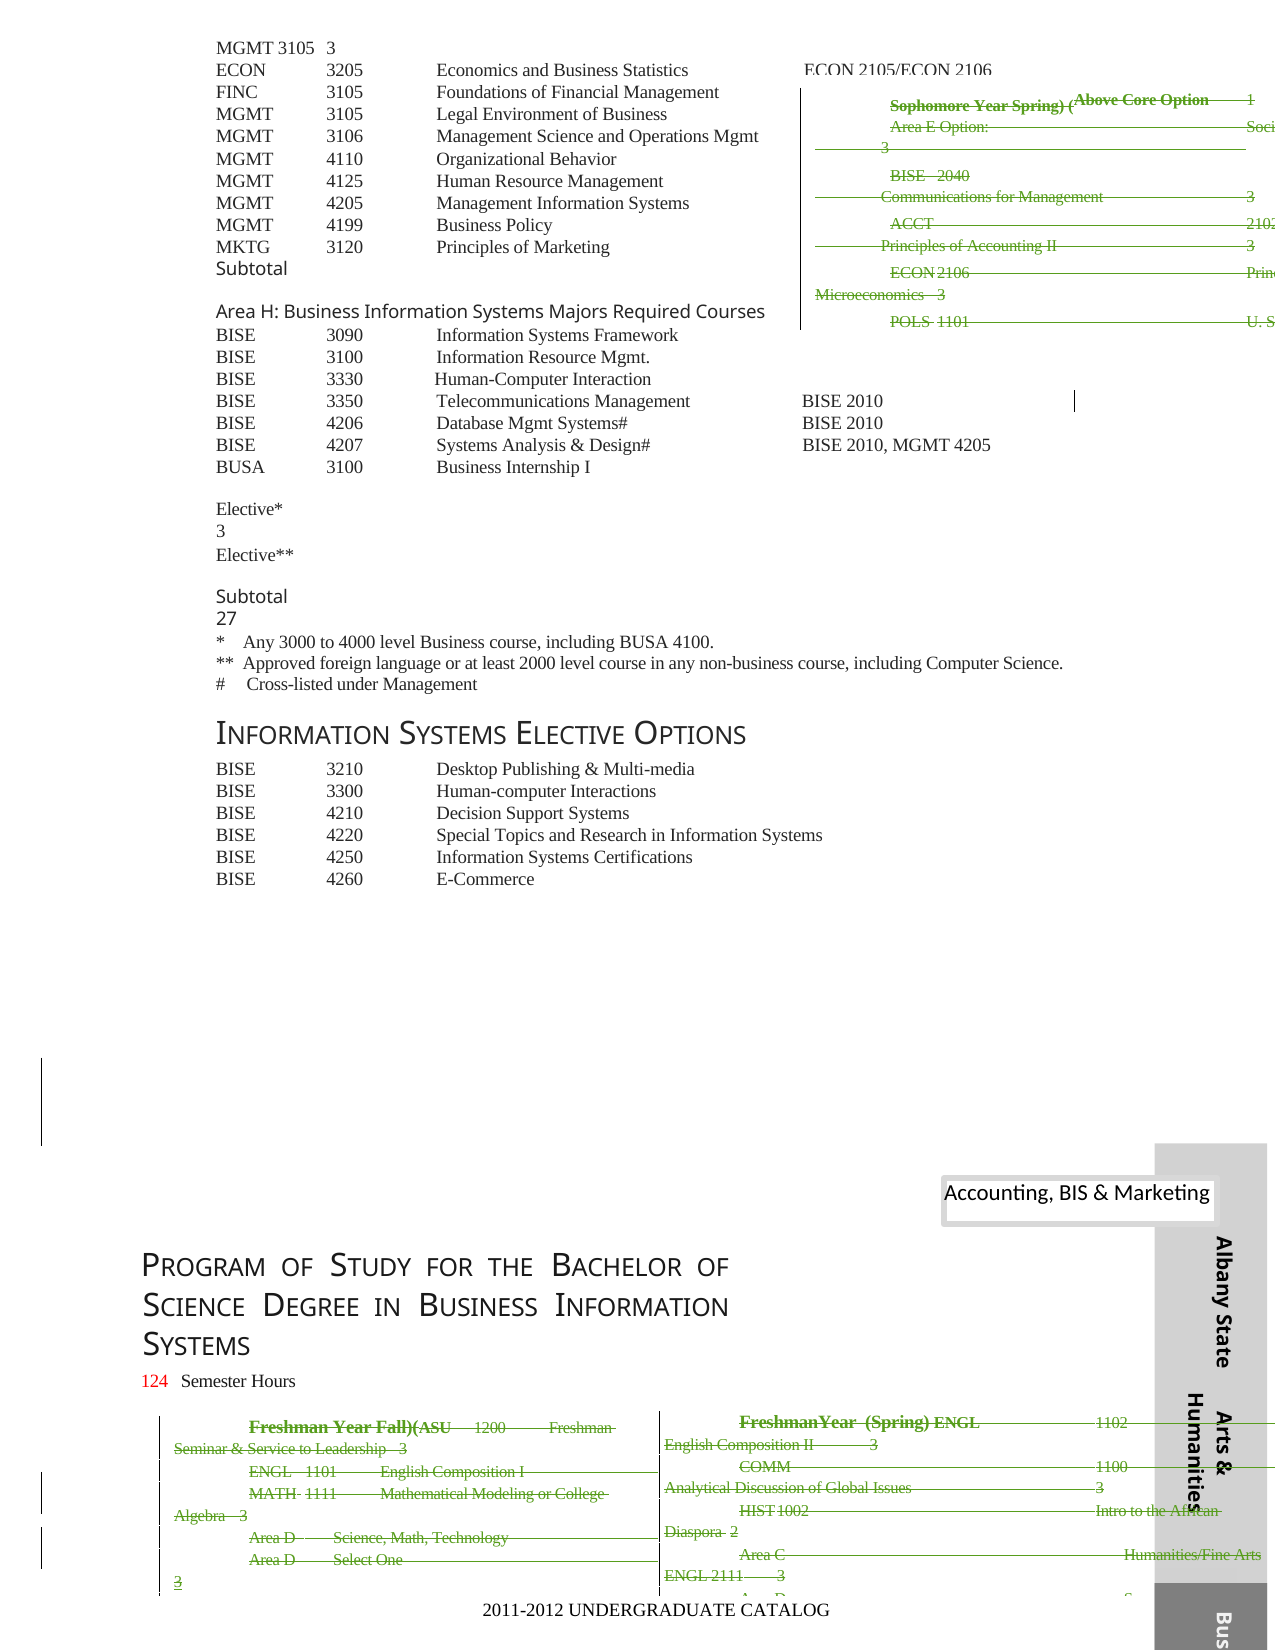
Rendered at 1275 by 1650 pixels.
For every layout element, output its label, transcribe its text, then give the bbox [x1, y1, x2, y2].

text Area H: Business Information Systems Majors Required Courses [216, 302, 800, 323]
text Subtotal 27 [216, 587, 1072, 630]
text BISE 3090 Information Systems Framework 3 [216, 324, 800, 346]
text MKTG 3120 Principles of Marketing ECON 2106 3 [216, 236, 800, 257]
text BISE 4260 E-Commerce 3 [112, 868, 1072, 890]
text 124 Semester Hours [141, 1370, 1072, 1391]
text BUSA 4105 International Business ECON 2105/ECON 2106, MGMT 3105 3 [216, 37, 1072, 59]
text * Any 3000 to 4000 level Business course, including BUSA 4100. [216, 631, 1072, 653]
text BISE 4207 Systems Analysis & Design# BISE 2010, MGMT 4205 3 [216, 434, 1072, 456]
text MGMT 4205 Management Information Systems BISE 2010 3 [216, 192, 800, 213]
text ECON 3205 Economics and Business Statistics ECON 2105/ECON 2106 3 [216, 59, 1072, 81]
text PROGRAM OF STUDY FOR THE BACHELOR OF SCIENCE DEGREE IN BUSINESS INFORMATION SYSTEMS [141, 1245, 729, 1363]
text FINC 3105 Foundations of Financial Management ACCT 2101 3 [216, 82, 800, 103]
text MGMT 3105 Legal Environment of Business 3 [216, 104, 800, 125]
text BISE 4210 Decision Support Systems 3 [112, 802, 1072, 824]
text # Cross-listed under Management [216, 674, 1072, 694]
text MGMT 3106 Management Science and Operations Mgmt ECON 3205 3 [216, 126, 800, 147]
text MGMT 4199 Business Policy 3 [216, 214, 800, 235]
text BISE 3210 Desktop Publishing & Multi-media 3 [112, 758, 1072, 780]
text BISE 4220 Special Topics and Research in Information Systems 3 [112, 824, 1072, 846]
text BISE 3300 Human-computer Interactions 3 [112, 780, 1072, 802]
text MGMT 4110 Organizational Behavior MGMT 3105 3 [216, 148, 800, 169]
text BISE 3330 Human-Computer Interaction 3 [216, 368, 1072, 390]
text BISE 3350 Telecommunications Management BISE 2010 3 [216, 390, 1072, 412]
text INFORMATION SYSTEMS ELECTIVE OPTIONS [216, 720, 1072, 750]
text Subtotal 30 [216, 258, 800, 279]
text Elective** 3 [216, 544, 1072, 566]
text ** Approved foreign language or at least 2000 level course in any non-business course, including Computer Science. [216, 653, 1072, 673]
text Elective* 3 [216, 498, 1072, 542]
text BISE 4206 Database Mgmt Systems# BISE 2010 3 [216, 412, 1072, 434]
text BISE 4250 Information Systems Certifications 3 [112, 846, 1072, 868]
text BUSA 3100 Business Internship I 3 [216, 456, 1072, 478]
text MGMT 4125 Human Resource Management MGMT 3105 3 [216, 170, 800, 191]
text BISE 3100 Information Resource Mgmt. BISE 3090 3 [216, 346, 1072, 368]
